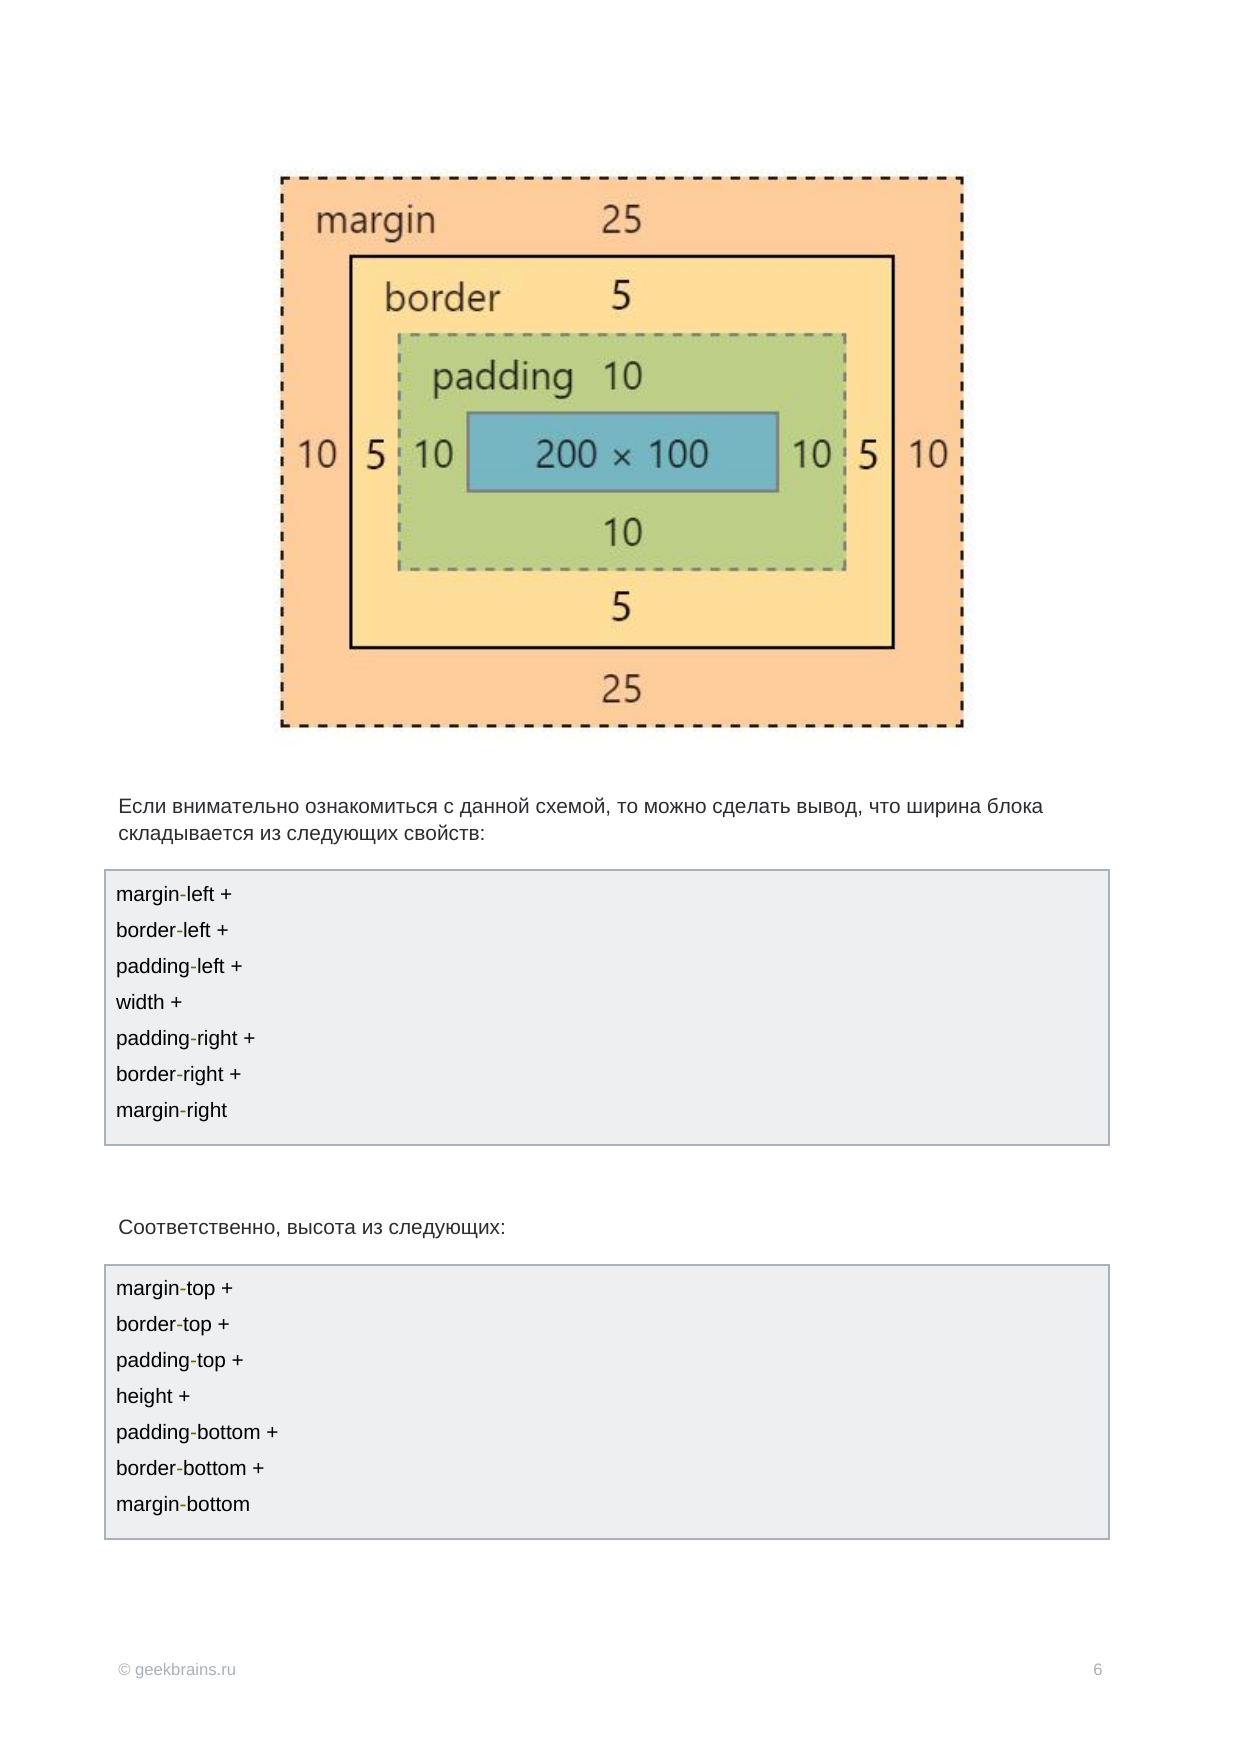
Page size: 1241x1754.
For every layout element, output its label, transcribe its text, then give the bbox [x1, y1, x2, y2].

text Если внимательно ознакомиться с данной схемой, то можно сделать вывод, что ширина блока складывается из следующих свойств: [118, 793, 1122, 845]
picture [248, 144, 992, 770]
table_header margin-left + border-left + padding-left + width + padding-right + border-right + margin-right [106, 871, 1108, 1144]
text Соответственно, высота из следующих: [118, 1215, 1122, 1239]
table_header margin-top + border-top + padding-top + height + padding-bottom + border-bottom + margin-bottom [106, 1266, 1108, 1538]
